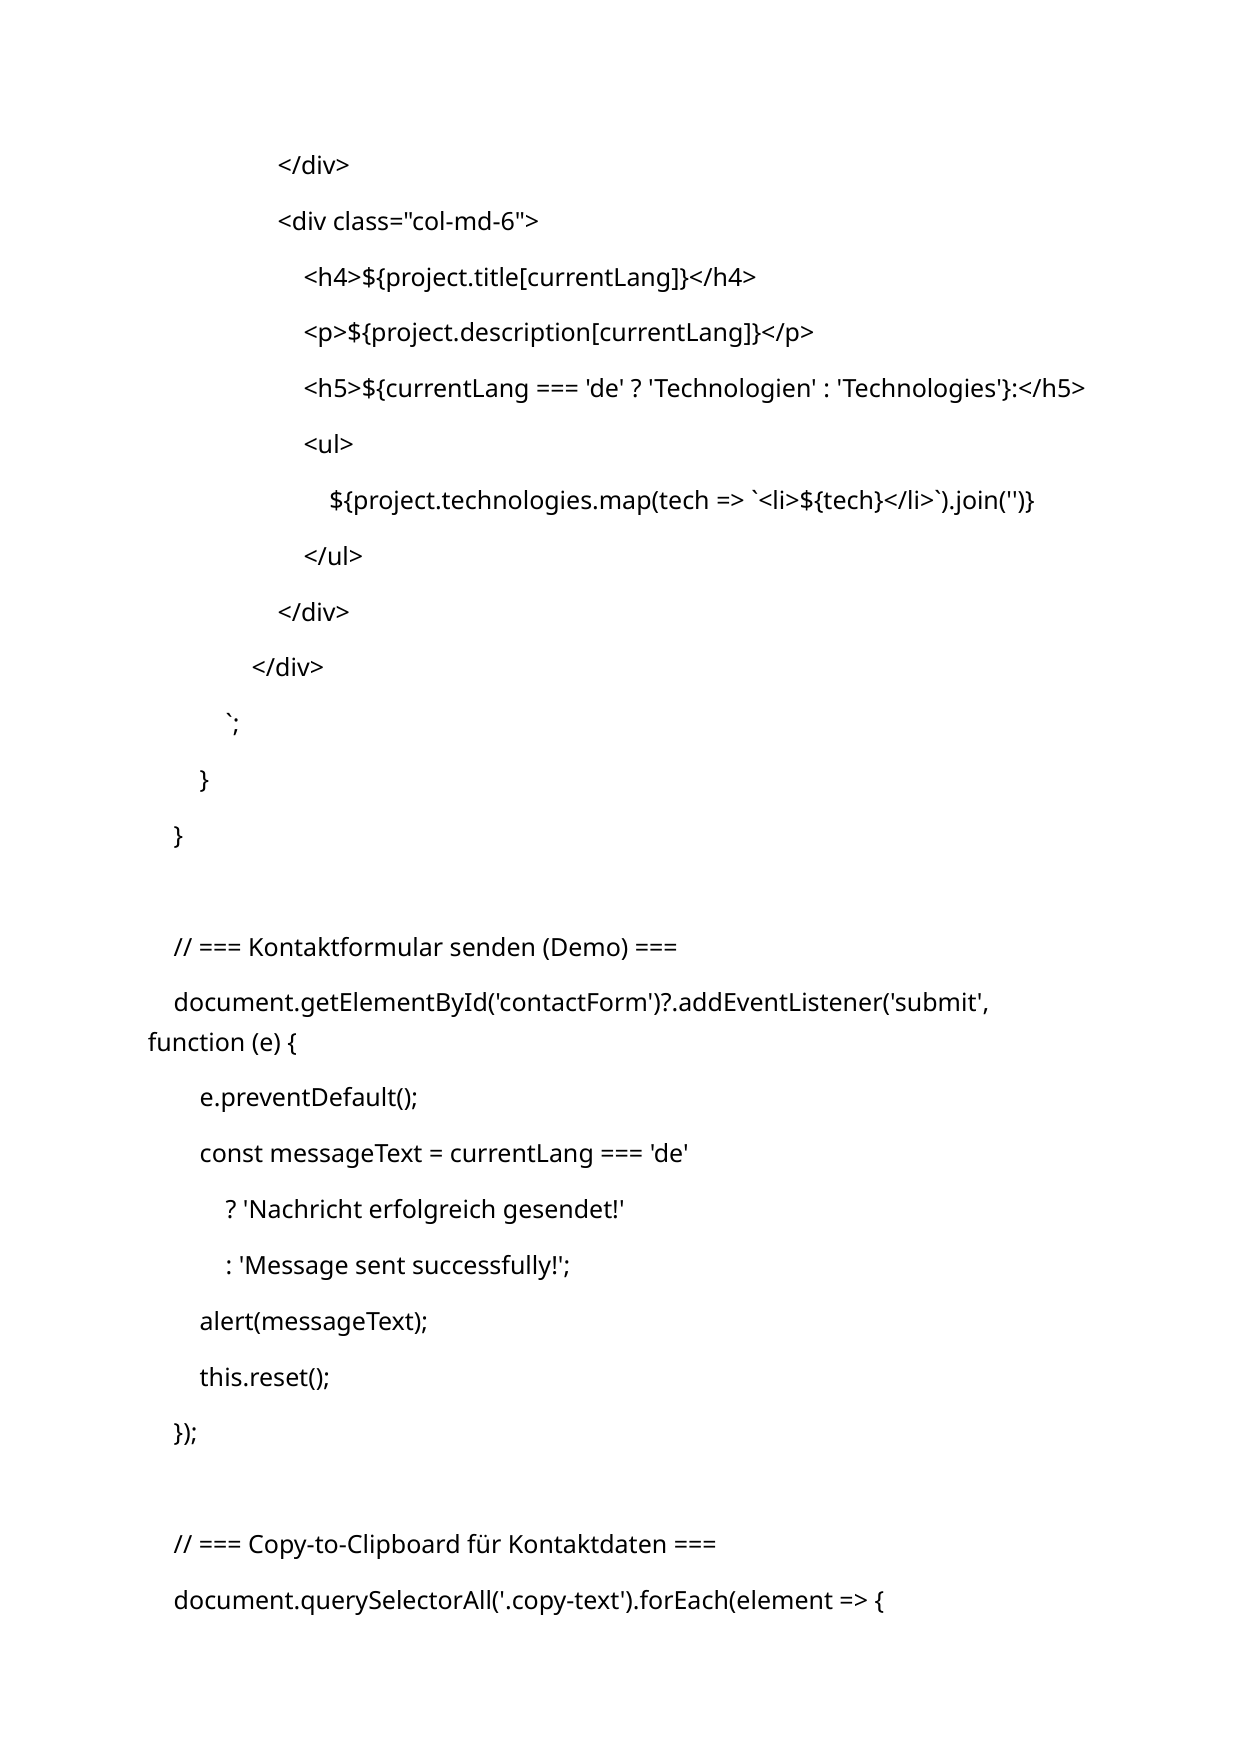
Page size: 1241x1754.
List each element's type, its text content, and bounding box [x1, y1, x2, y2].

text e.preventDefault(); [148, 1080, 1093, 1114]
text <h5>${currentLang === 'de' ? 'Technologien' : 'Technologies'}:</h5> [148, 371, 1093, 405]
text </div> [148, 148, 1093, 182]
text } [148, 762, 1093, 796]
text <div class="col-md-6"> [148, 203, 1093, 237]
text <p>${project.description[currentLang]}</p> [148, 315, 1093, 349]
text alert(messageText); [148, 1303, 1093, 1337]
text this.reset(); [148, 1359, 1093, 1393]
text </ul> [148, 538, 1093, 572]
text document.querySelectorAll('.copy-text').forEach(element => { [148, 1583, 1093, 1617]
text </div> [148, 594, 1093, 628]
text </div> [148, 650, 1093, 684]
text } [148, 818, 1093, 852]
text }); [148, 1415, 1093, 1449]
text const messageText = currentLang === 'de' [148, 1136, 1093, 1170]
text : 'Message sent successfully!'; [148, 1248, 1093, 1282]
text // === Kontaktformular senden (Demo) === [148, 929, 1093, 963]
text ? 'Nachricht erfolgreich gesendet!' [148, 1192, 1093, 1226]
text ${project.technologies.map(tech => `<li>${tech}</li>`).join('')} [148, 483, 1093, 517]
text <h4>${project.title[currentLang]}</h4> [148, 259, 1093, 293]
text <ul> [148, 427, 1093, 461]
text `; [148, 706, 1093, 740]
text document.getElementById('contactForm')?.addEventListener('submit', function (e) { [148, 985, 1093, 1058]
text // === Copy-to-Clipboard für Kontaktdaten === [148, 1527, 1093, 1561]
